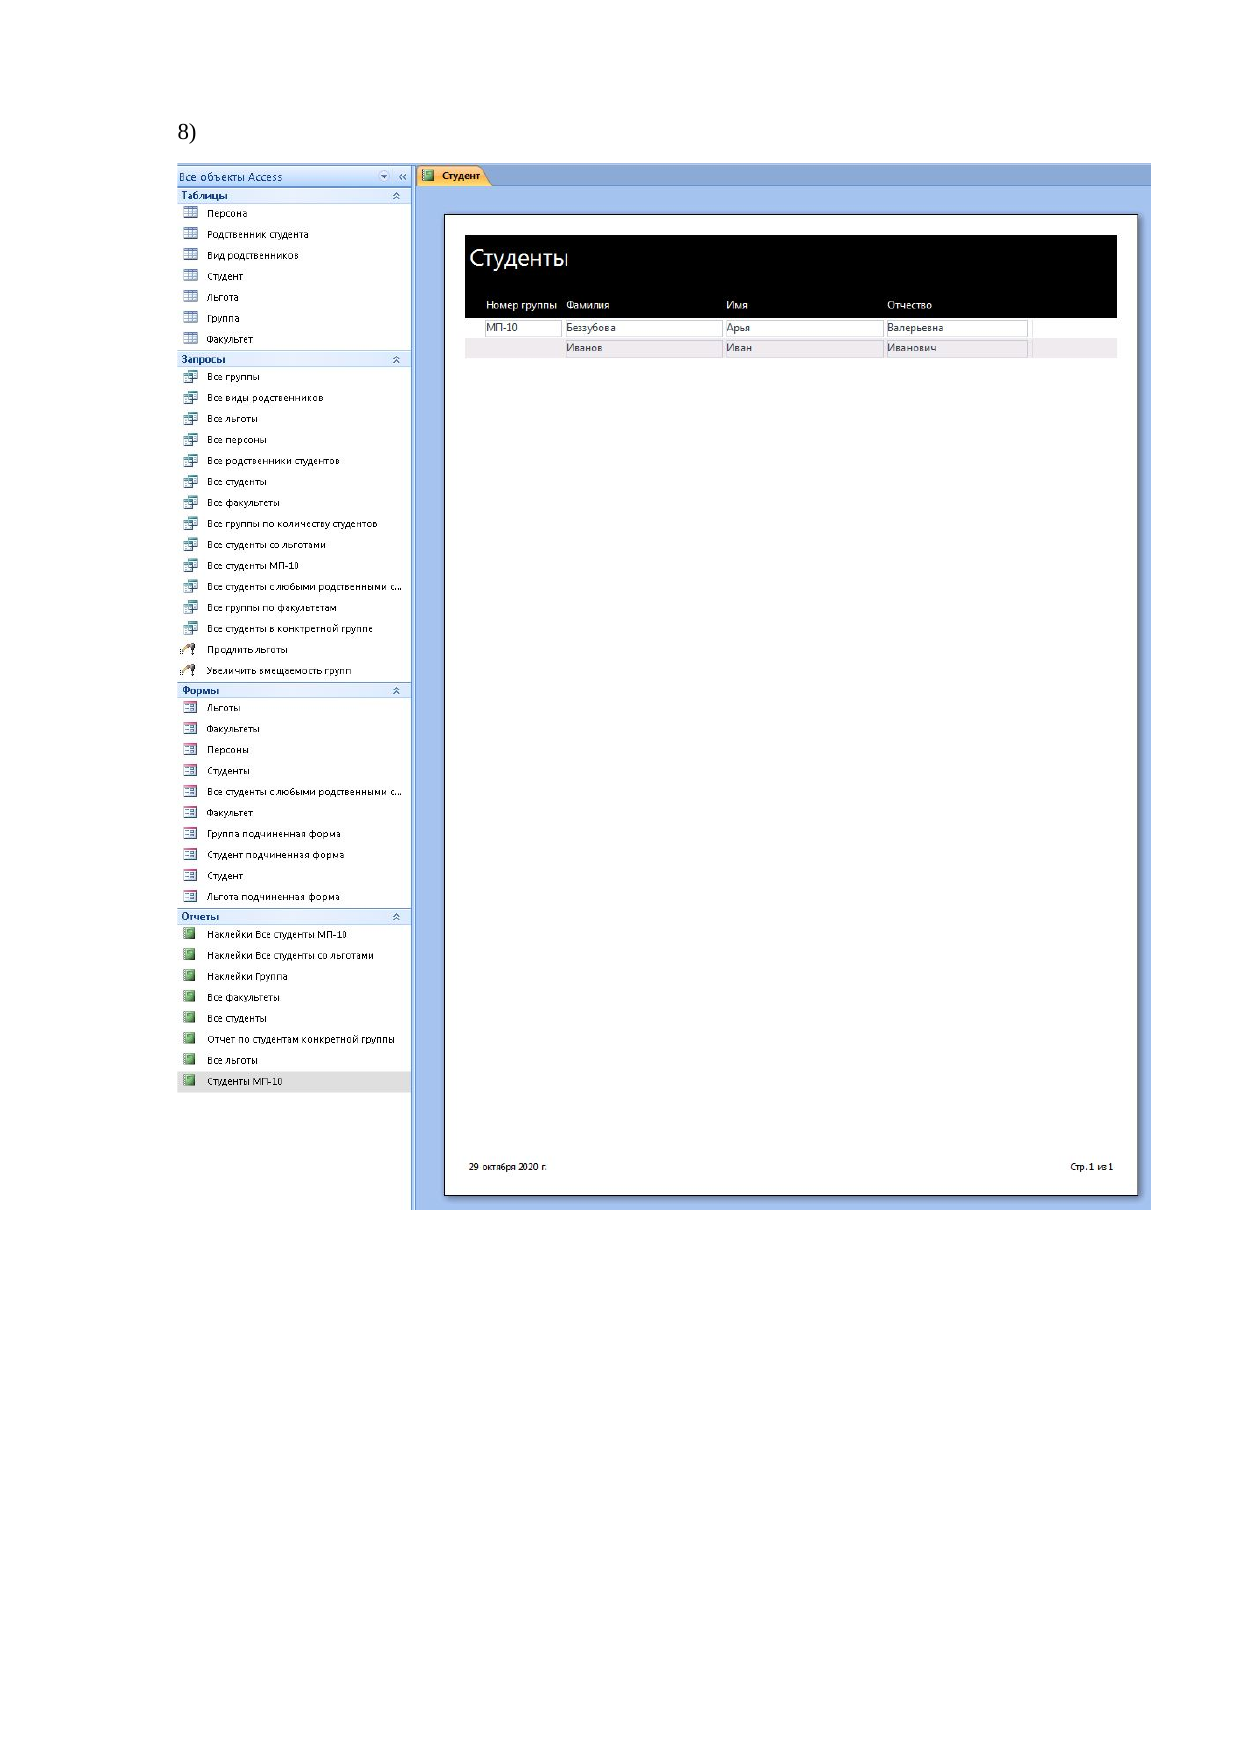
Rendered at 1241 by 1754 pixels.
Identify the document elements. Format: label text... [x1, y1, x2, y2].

text 8) [177, 118, 1152, 144]
picture [177, 163, 1151, 1210]
